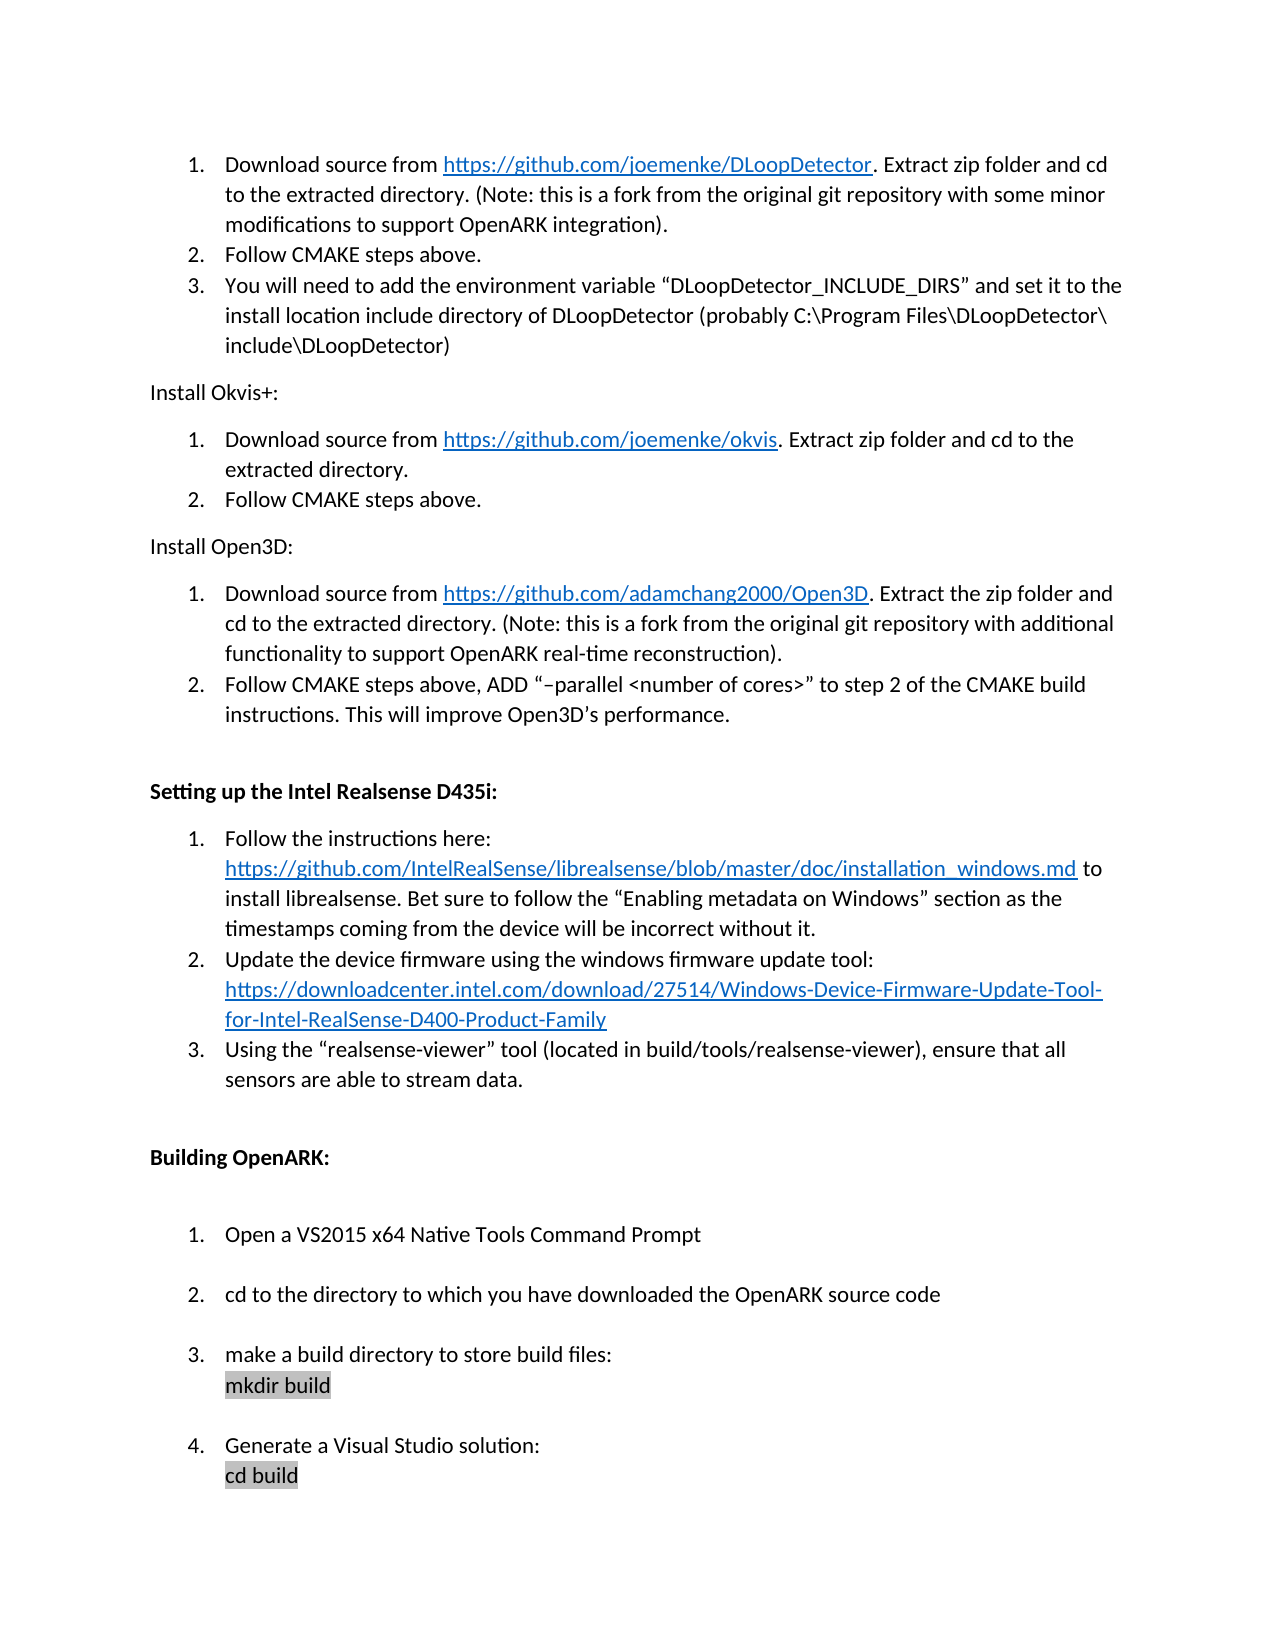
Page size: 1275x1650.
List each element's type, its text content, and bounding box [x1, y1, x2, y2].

list Using the “realsense-viewer” tool (located in build/tools/realsense-viewer), ensure that all sensors are able to stream data. [187, 1035, 1125, 1124]
list make a build directory to store build files: mkdir build [187, 1341, 1125, 1429]
text Install Open3D: [150, 532, 1125, 560]
text Building OpenARK: [150, 1143, 1125, 1201]
list Download source from https://github.com/joemenke/DLoopDetector. Extract zip folder and cd to the extracted directory. (Note: this is a fork from the original git repository with some minor modifications to support OpenARK integration). [187, 150, 1125, 238]
list Follow the instructions here: https://github.com/IntelRealSense/librealsense/blob/master/doc/installation_windows.md to install librealsense. Bet sure to follow the “Enabling metadata on Windows” section as the timestamps coming from the device will be incorrect without it. [187, 824, 1125, 943]
list You will need to add the environment variable “DLoopDetector_INCLUDE_DIRS” and set it to the install location include directory of DLoopDetector (probably C:\Program Files\DLoopDetector\include\DLoopDetector) [187, 271, 1125, 359]
list cd to the directory to which you have downloaded the OpenARK source code [187, 1280, 1125, 1338]
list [187, 1431, 1125, 1489]
list Follow CMAKE steps above. [187, 241, 1125, 269]
text Setting up the Intel Realsense D435i: [150, 777, 1125, 805]
list Download source from https://github.com/adamchang2000/Open3D. Extract the zip folder and cd to the extracted directory. (Note: this is a fork from the original git repository with additional functionality to support OpenARK real-time reconstruction). [187, 579, 1125, 668]
list Follow CMAKE steps above, ADD “–parallel <number of cores>” to step 2 of the CMAKE build instructions. This will improve Open3D’s performance. [187, 670, 1125, 728]
list Open a VS2015 x64 Native Tools Command Prompt [187, 1220, 1125, 1278]
list Update the device firmware using the windows firmware update tool: https://downloadcenter.intel.com/download/27514/Windows-Device-Firmware-Update-Tool-for-Intel-RealSense-D400-Product-Family [187, 945, 1125, 1033]
list Follow CMAKE steps above. [187, 485, 1125, 513]
text Install Okvis+: [150, 378, 1125, 406]
list Download source from https://github.com/joemenke/okvis. Extract zip folder and cd to the extracted directory. [187, 425, 1125, 483]
